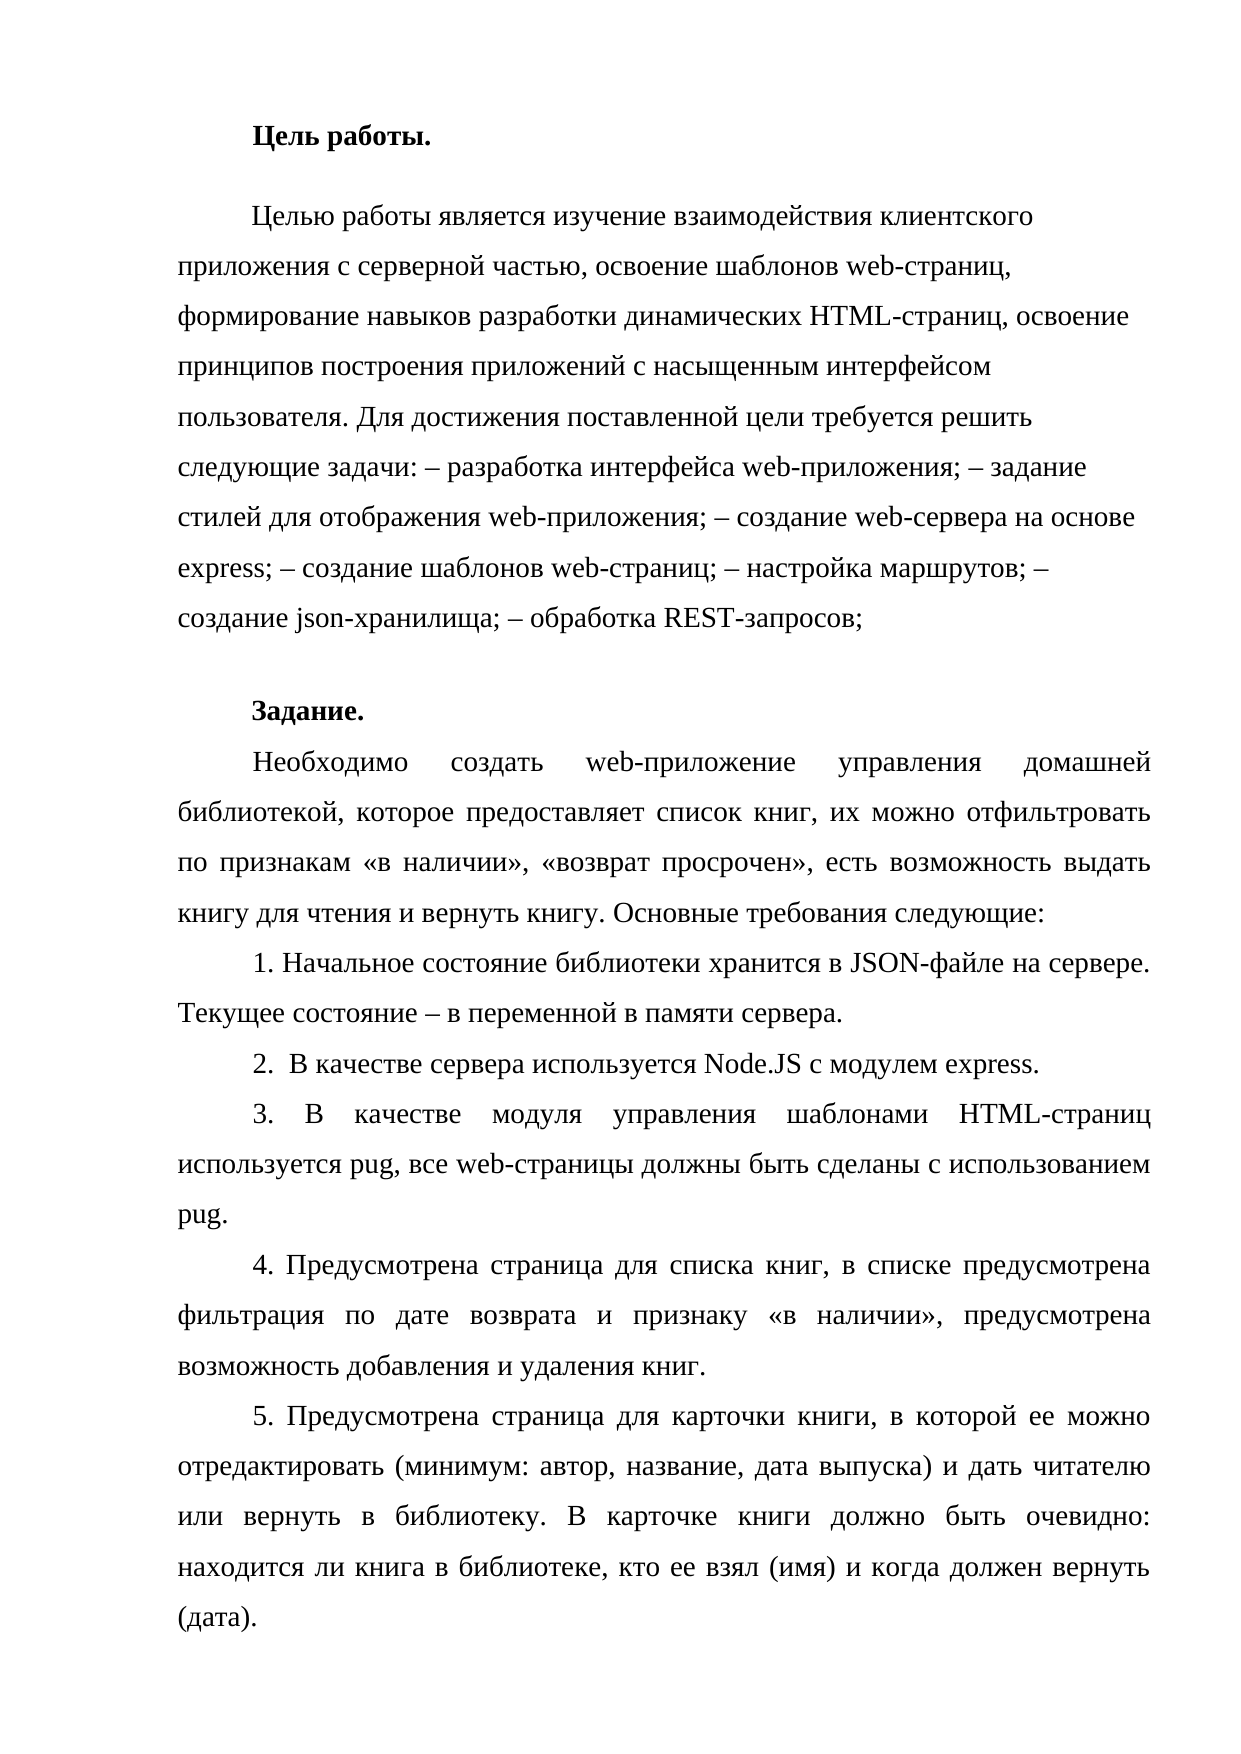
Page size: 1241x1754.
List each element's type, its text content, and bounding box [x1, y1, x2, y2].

text 2. В качестве сервера используется Node.JS с модулем express. [177, 1046, 1152, 1079]
text 3. В качестве модуля управления шаблонами HTML-страниц используется pug, все web-страницы должны быть сделаны с использованием pug. [177, 1096, 1152, 1230]
text 1. Начальное состояние библиотеки хранится в JSON-файле на сервере. Текущее состояние – в переменной в памяти сервера. [177, 945, 1152, 1029]
text Необходимо создать web-приложение управления домашней библиотекой, которое предоставляет список книг, их можно отфильтровать по признакам «в наличии», «возврат просрочен», есть возможность выдать книгу для чтения и вернуть книгу. Основные требования следующие: [177, 744, 1152, 928]
text Цель работы. [177, 118, 1152, 152]
text Задание. [177, 693, 1152, 727]
text 5. Предусмотрена страница для карточки книги, в которой ее можно отредактировать (минимум: автор, название, дата выпуска) и дать читателю или вернуть в библиотеку. В карточке книги должно быть очевидно: находится ли книга в библиотеке, кто ее взял (имя) и когда должен вернуть (дата). [177, 1398, 1152, 1633]
text Целью работы является изучение взаимодействия клиентского приложения с серверной частью, освоение шаблонов web-страниц, формирование навыков разработки динамических HTML-страниц, освоение принципов построения приложений с насыщенным интерфейсом пользователя. Для достижения поставленной цели требуется решить следующие задачи: – разработка интерфейса web-приложения; – задание стилей для отображения web-приложения; – создание web-сервера на основе express; – создание шаблонов web-страниц; – настройка маршрутов; – создание json-хранилища; – обработка REST-запросов; [177, 198, 1152, 634]
text 4. Предусмотрена страница для списка книг, в списке предусмотрена фильтрация по дате возврата и признаку «в наличии», предусмотрена возможность добавления и удаления книг. [177, 1247, 1152, 1381]
